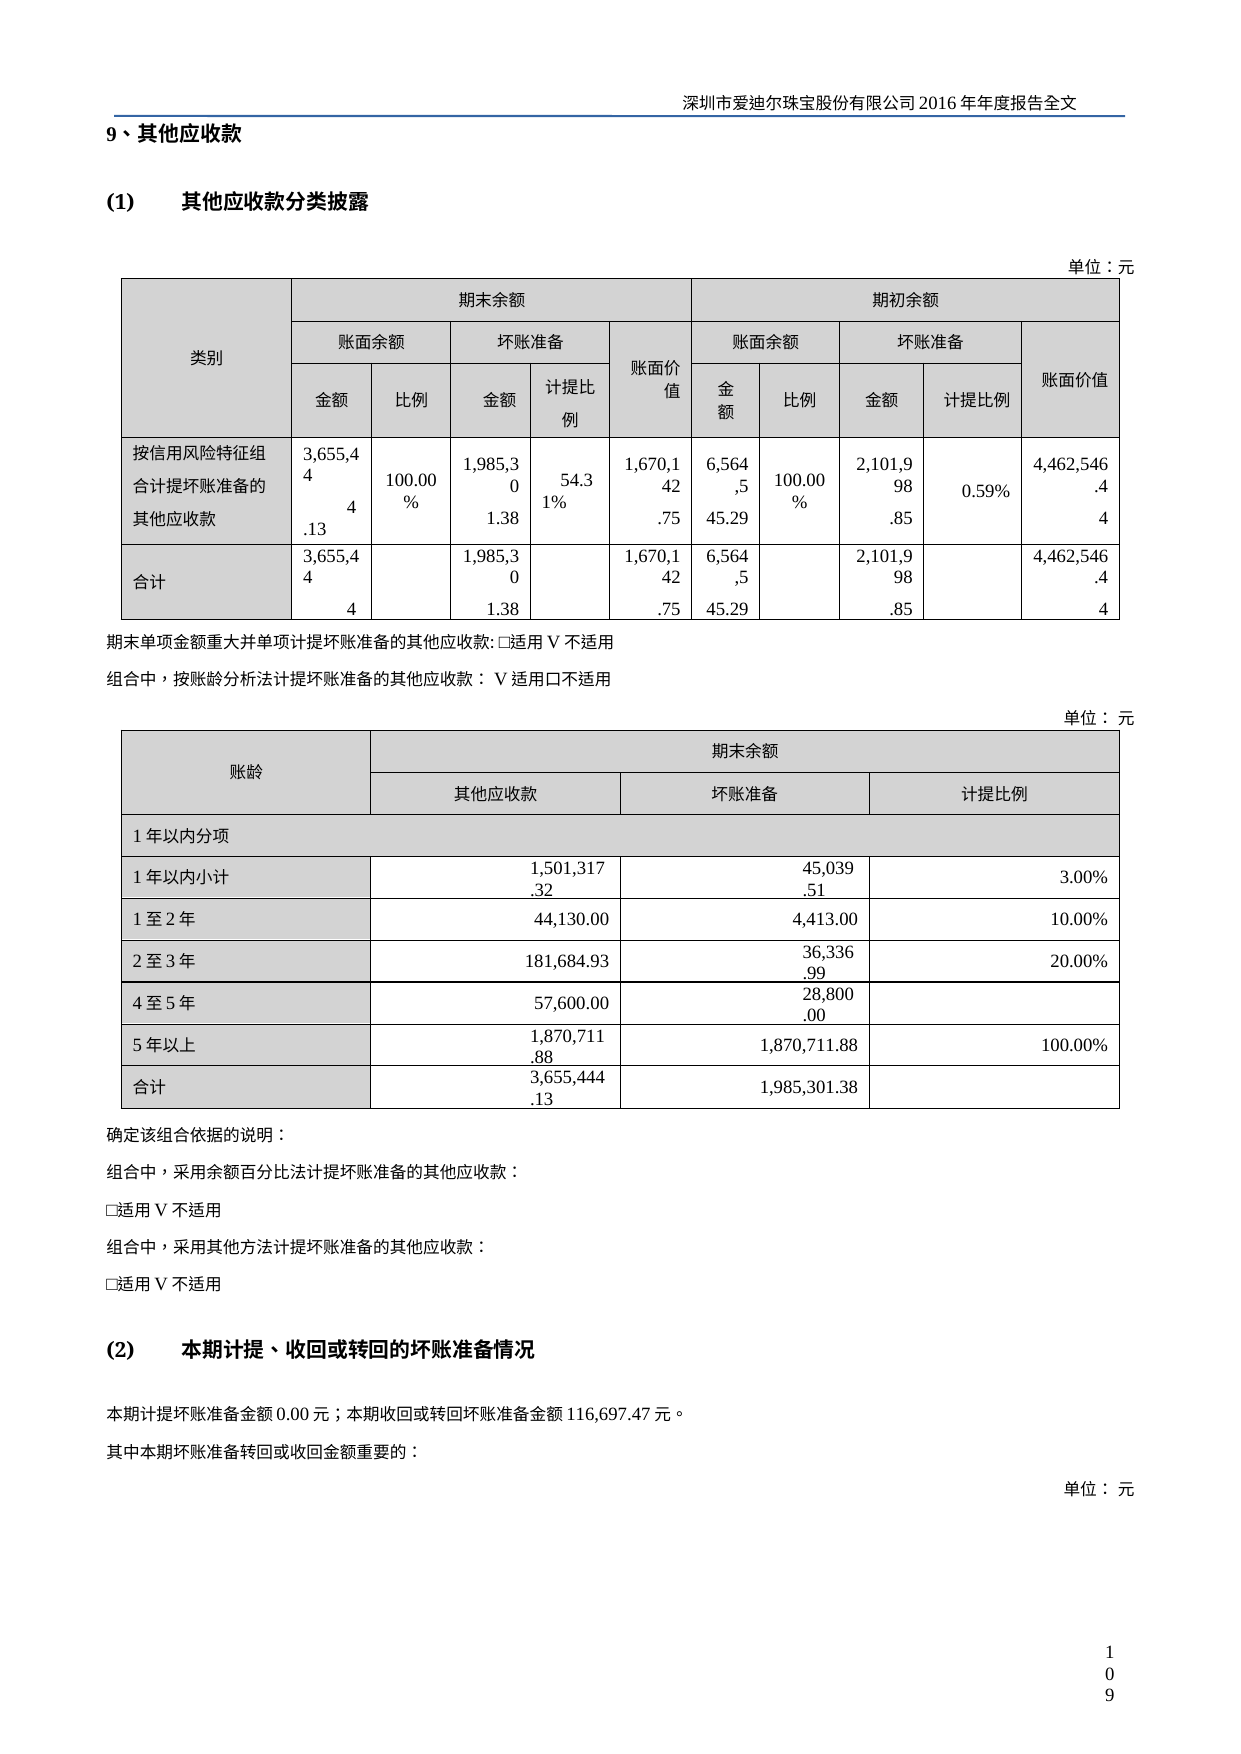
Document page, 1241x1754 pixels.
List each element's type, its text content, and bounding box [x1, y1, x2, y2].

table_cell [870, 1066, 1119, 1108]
list 其他应收款分类披露 [106, 187, 1134, 216]
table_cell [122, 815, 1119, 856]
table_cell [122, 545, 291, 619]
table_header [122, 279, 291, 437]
text □适用V不适用 [106, 1198, 1134, 1221]
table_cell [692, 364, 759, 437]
text 期末单项金额重大并单项计提坏账准备的其他应收款: □适用V不适用 [106, 620, 1134, 656]
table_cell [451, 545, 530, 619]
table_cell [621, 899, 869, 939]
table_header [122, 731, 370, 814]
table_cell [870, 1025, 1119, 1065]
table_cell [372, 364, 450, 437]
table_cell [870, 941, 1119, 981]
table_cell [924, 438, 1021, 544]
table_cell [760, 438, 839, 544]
text 单位： 元 [106, 1478, 1134, 1500]
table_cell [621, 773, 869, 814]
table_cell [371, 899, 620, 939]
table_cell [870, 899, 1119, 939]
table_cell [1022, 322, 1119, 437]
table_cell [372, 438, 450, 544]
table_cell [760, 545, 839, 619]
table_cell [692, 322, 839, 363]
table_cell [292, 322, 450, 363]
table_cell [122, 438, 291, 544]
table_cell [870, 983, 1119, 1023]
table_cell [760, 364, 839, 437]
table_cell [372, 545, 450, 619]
text 单位： 元 [106, 707, 1134, 729]
text 组合中，按账龄分析法计提坏账准备的其他应收款： V适用口不适用 [106, 656, 1134, 692]
text 组合中，采用其他方法计提坏账准备的其他应收款： [106, 1235, 1134, 1258]
text 9、其他应收款 [106, 119, 1134, 148]
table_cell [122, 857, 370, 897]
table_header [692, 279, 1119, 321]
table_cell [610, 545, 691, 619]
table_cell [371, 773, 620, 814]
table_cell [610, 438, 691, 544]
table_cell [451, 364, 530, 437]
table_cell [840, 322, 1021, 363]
text 本期计提坏账准备金额0.00元；本期收回或转回坏账准备金额116,697.47元。 [106, 1403, 1134, 1426]
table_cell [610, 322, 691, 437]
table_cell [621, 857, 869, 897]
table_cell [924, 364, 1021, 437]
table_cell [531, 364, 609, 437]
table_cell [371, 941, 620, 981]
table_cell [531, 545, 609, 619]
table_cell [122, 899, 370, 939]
text 组合中，采用余额百分比法计提坏账准备的其他应收款： [106, 1161, 1134, 1183]
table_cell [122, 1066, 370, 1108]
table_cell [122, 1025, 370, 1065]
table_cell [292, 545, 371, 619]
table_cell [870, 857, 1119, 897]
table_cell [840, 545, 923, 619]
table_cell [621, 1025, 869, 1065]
list 本期计提、收回或转回的坏账准备情况 [106, 1335, 1134, 1363]
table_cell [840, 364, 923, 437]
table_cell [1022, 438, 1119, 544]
text 确定该组合依据的说明： [106, 1123, 1134, 1146]
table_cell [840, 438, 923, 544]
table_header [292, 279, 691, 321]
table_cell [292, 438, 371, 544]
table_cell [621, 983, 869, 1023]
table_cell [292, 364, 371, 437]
text 其中本期坏账准备转回或收回金额重要的： [106, 1440, 1134, 1463]
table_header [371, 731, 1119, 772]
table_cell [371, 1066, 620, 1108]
text □适用V不适用 [106, 1273, 1134, 1295]
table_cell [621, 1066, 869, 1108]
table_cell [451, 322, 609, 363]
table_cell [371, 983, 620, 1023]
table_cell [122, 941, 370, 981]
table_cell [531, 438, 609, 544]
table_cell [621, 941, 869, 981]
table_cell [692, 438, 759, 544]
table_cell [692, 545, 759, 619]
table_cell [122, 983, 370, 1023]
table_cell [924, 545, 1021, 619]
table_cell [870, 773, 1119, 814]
text 单位：元 [106, 256, 1134, 278]
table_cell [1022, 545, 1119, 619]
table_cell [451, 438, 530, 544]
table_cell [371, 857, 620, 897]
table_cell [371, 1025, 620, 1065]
